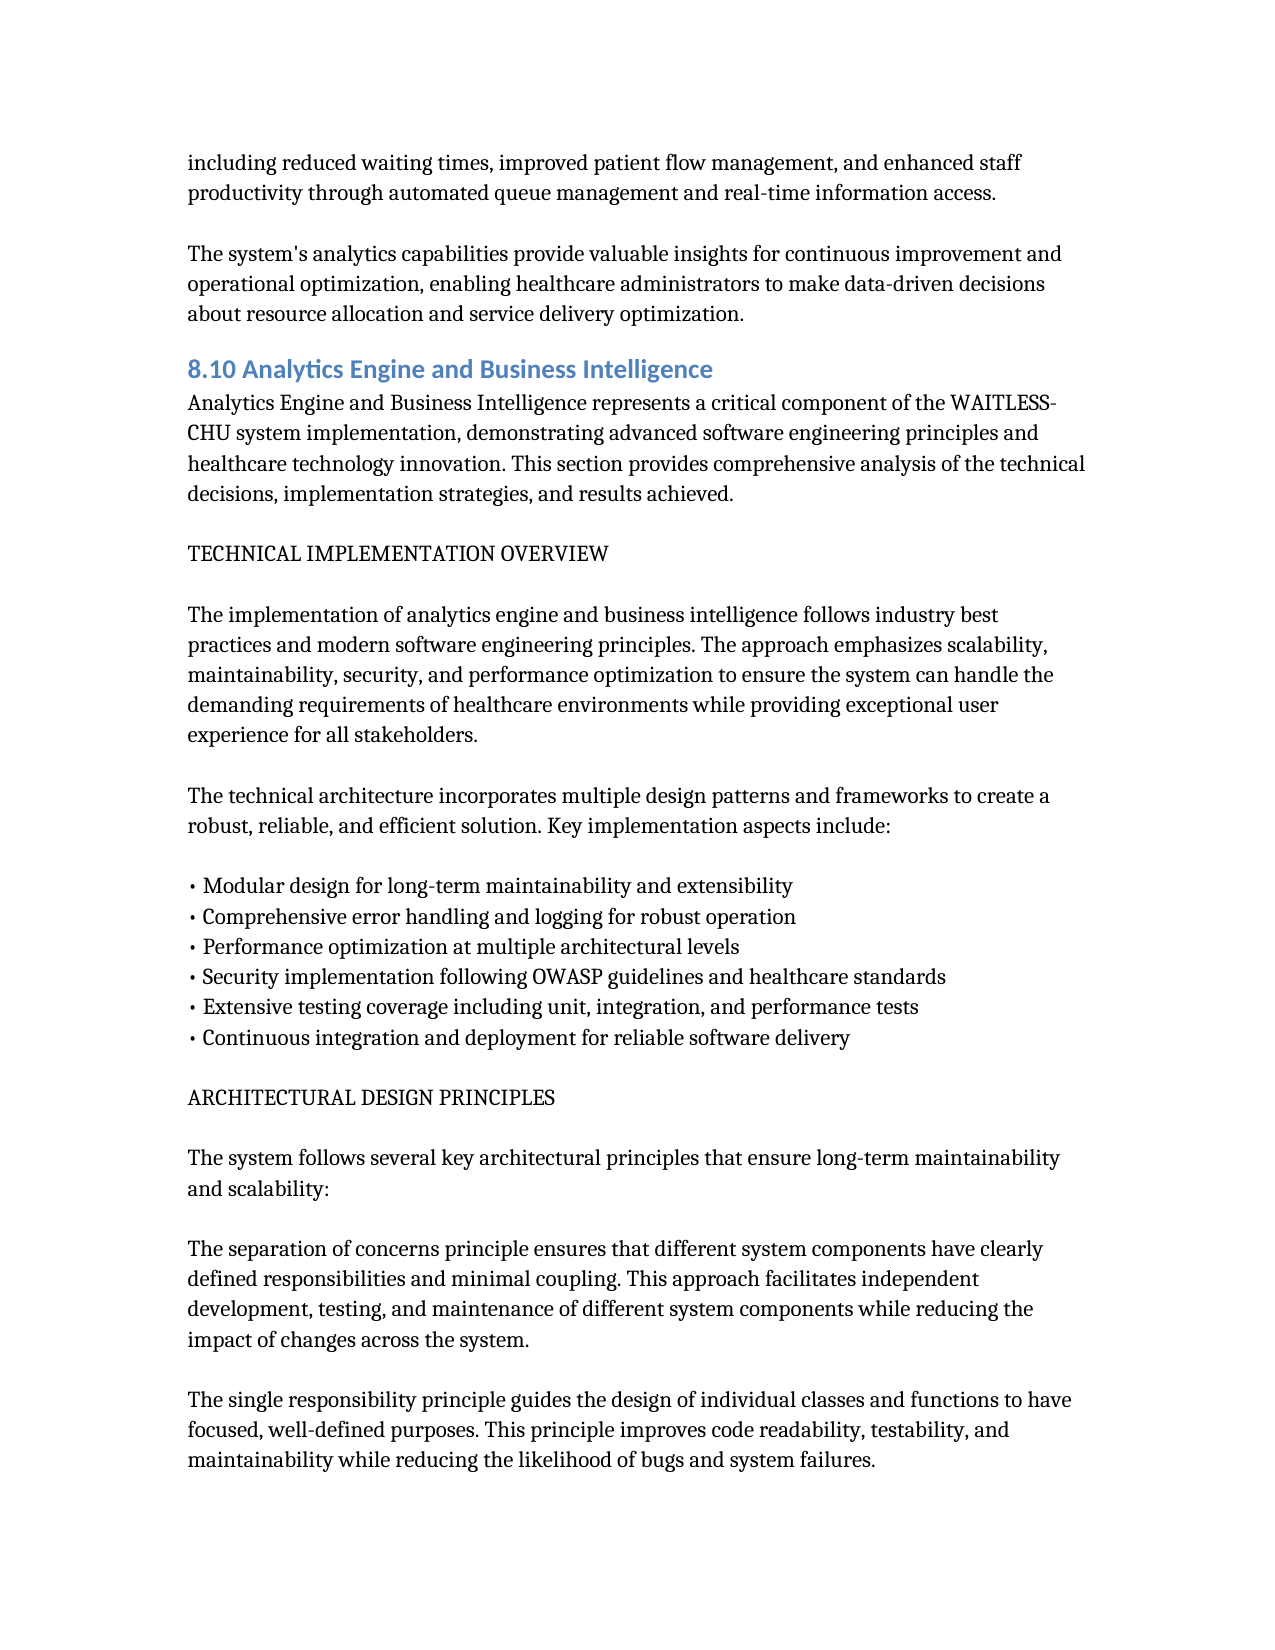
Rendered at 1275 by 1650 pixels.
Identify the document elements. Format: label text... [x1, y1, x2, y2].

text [187, 390, 1087, 1474]
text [187, 150, 1087, 327]
subtitle 8.10 Analytics Engine and Business Intelligence [187, 352, 1087, 385]
